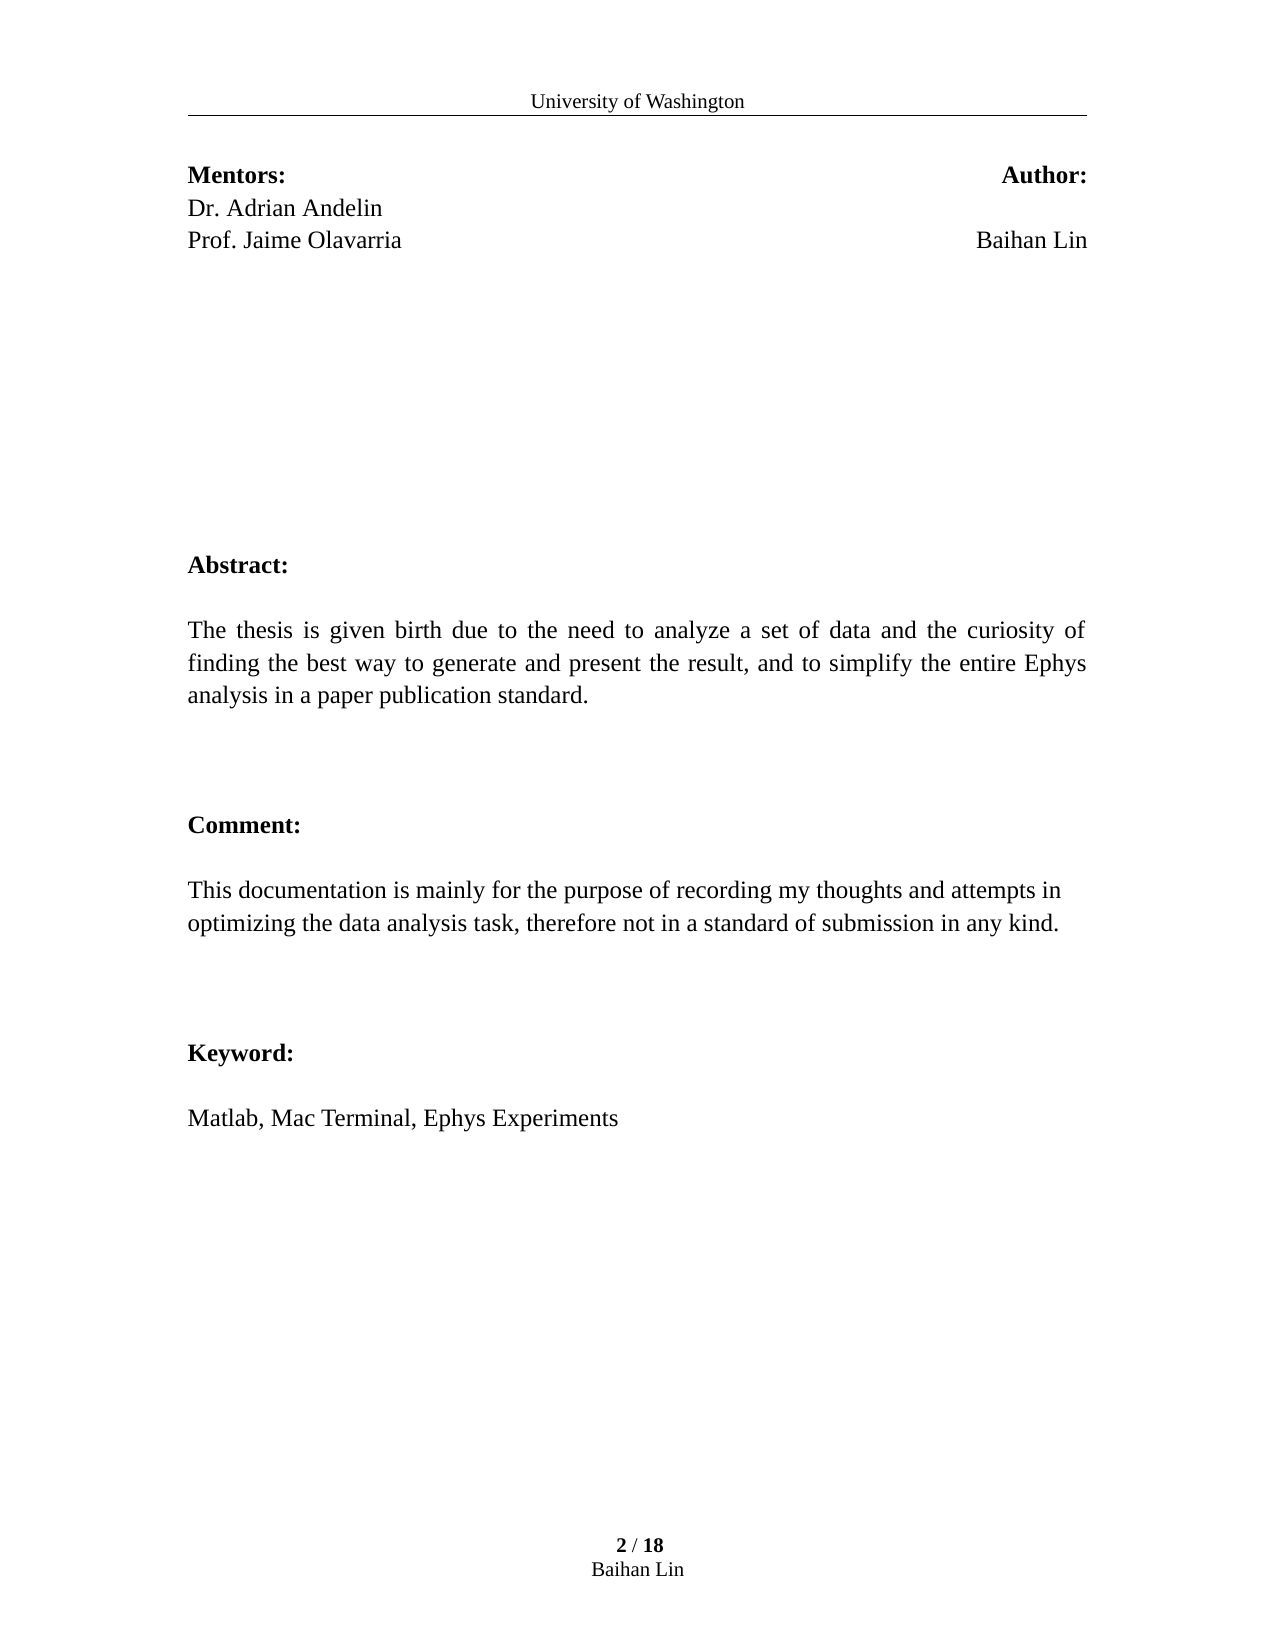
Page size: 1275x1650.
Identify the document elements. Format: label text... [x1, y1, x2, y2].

text Mentors: [187, 159, 615, 191]
text Keyword: [187, 1036, 1087, 1069]
text Comment: [187, 809, 1087, 841]
text Prof. Jaime Olavarria [187, 224, 615, 256]
text This documentation is mainly for the purpose of recording my thoughts and attempts in optimizing the data analysis task, therefore not in a standard of submission in any kind. [187, 874, 1087, 939]
text The thesis is given birth due to the need to analyze a set of data and the curiosity of finding the best way to generate and present the result, and to simplify the entire Ephys analysis in a paper publication standard. [187, 614, 1087, 711]
text Author: [660, 159, 1087, 191]
text Matlab, Mac Terminal, Ephys Experiments [187, 1101, 1087, 1134]
text Abstract: [187, 549, 1087, 581]
text Dr. Adrian Andelin [187, 191, 615, 224]
text Baihan Lin [660, 224, 1087, 256]
